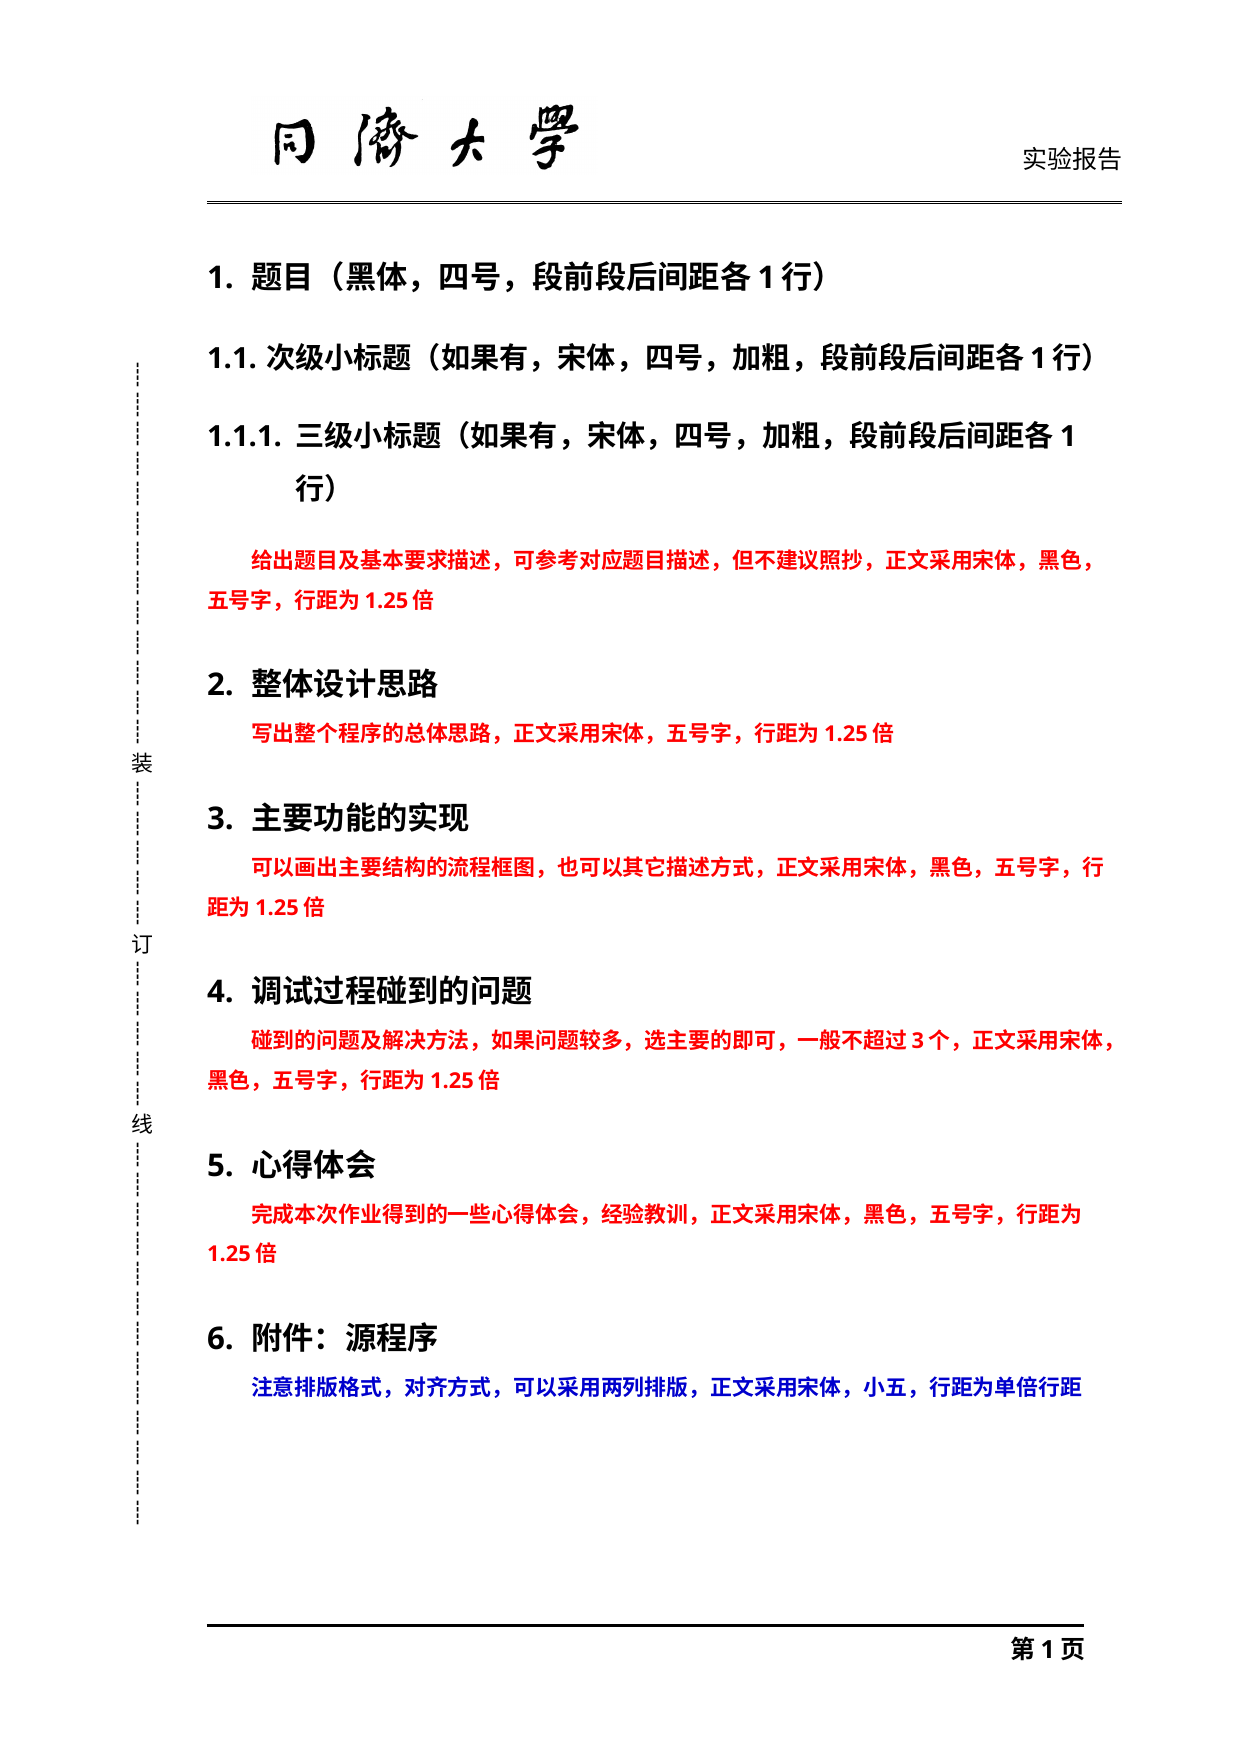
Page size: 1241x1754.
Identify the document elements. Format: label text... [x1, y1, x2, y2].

text 完成本次作业得到的一些心得体会，经验教训，正文采用宋体，黑色，五号字，行距为1.25倍 [207, 1197, 1122, 1268]
list 心得体会 [207, 1140, 1122, 1185]
list 三级小标题（如果有，宋体，四号，加粗，段前段后间距各1行） [207, 412, 1122, 508]
list 附件：源程序 [207, 1313, 1122, 1358]
picture [251, 96, 598, 175]
list 调试过程碰到的问题 [207, 966, 1122, 1012]
text 可以画出主要结构的流程框图，也可以其它描述方式，正文采用宋体，黑色，五号字，行距为1.25倍 [207, 850, 1122, 921]
list 次级小标题（如果有，宋体，四号，加粗，段前段后间距各1行） [207, 334, 1122, 377]
text 注意排版格式，对齐方式，可以采用两列排版，正文采用宋体，小五，行距为单倍行距 [207, 1370, 1122, 1401]
list 题目（黑体，四号，段前段后间距各1行） [207, 253, 1122, 298]
list 整体设计思路 [207, 659, 1122, 705]
text 给出题目及基本要求描述，可参考对应题目描述，但不建议照抄，正文采用宋体，黑色，五号字，行距为1.25倍 [207, 543, 1122, 614]
list 主要功能的实现 [207, 793, 1122, 839]
text 碰到的问题及解决方法，如果问题较多，选主要的即可，一般不超过3个，正文采用宋体，黑色，五号字，行距为1.25倍 [207, 1023, 1122, 1095]
text 写出整个程序的总体思路，正文采用宋体，五号字，行距为1.25倍 [207, 716, 1122, 748]
